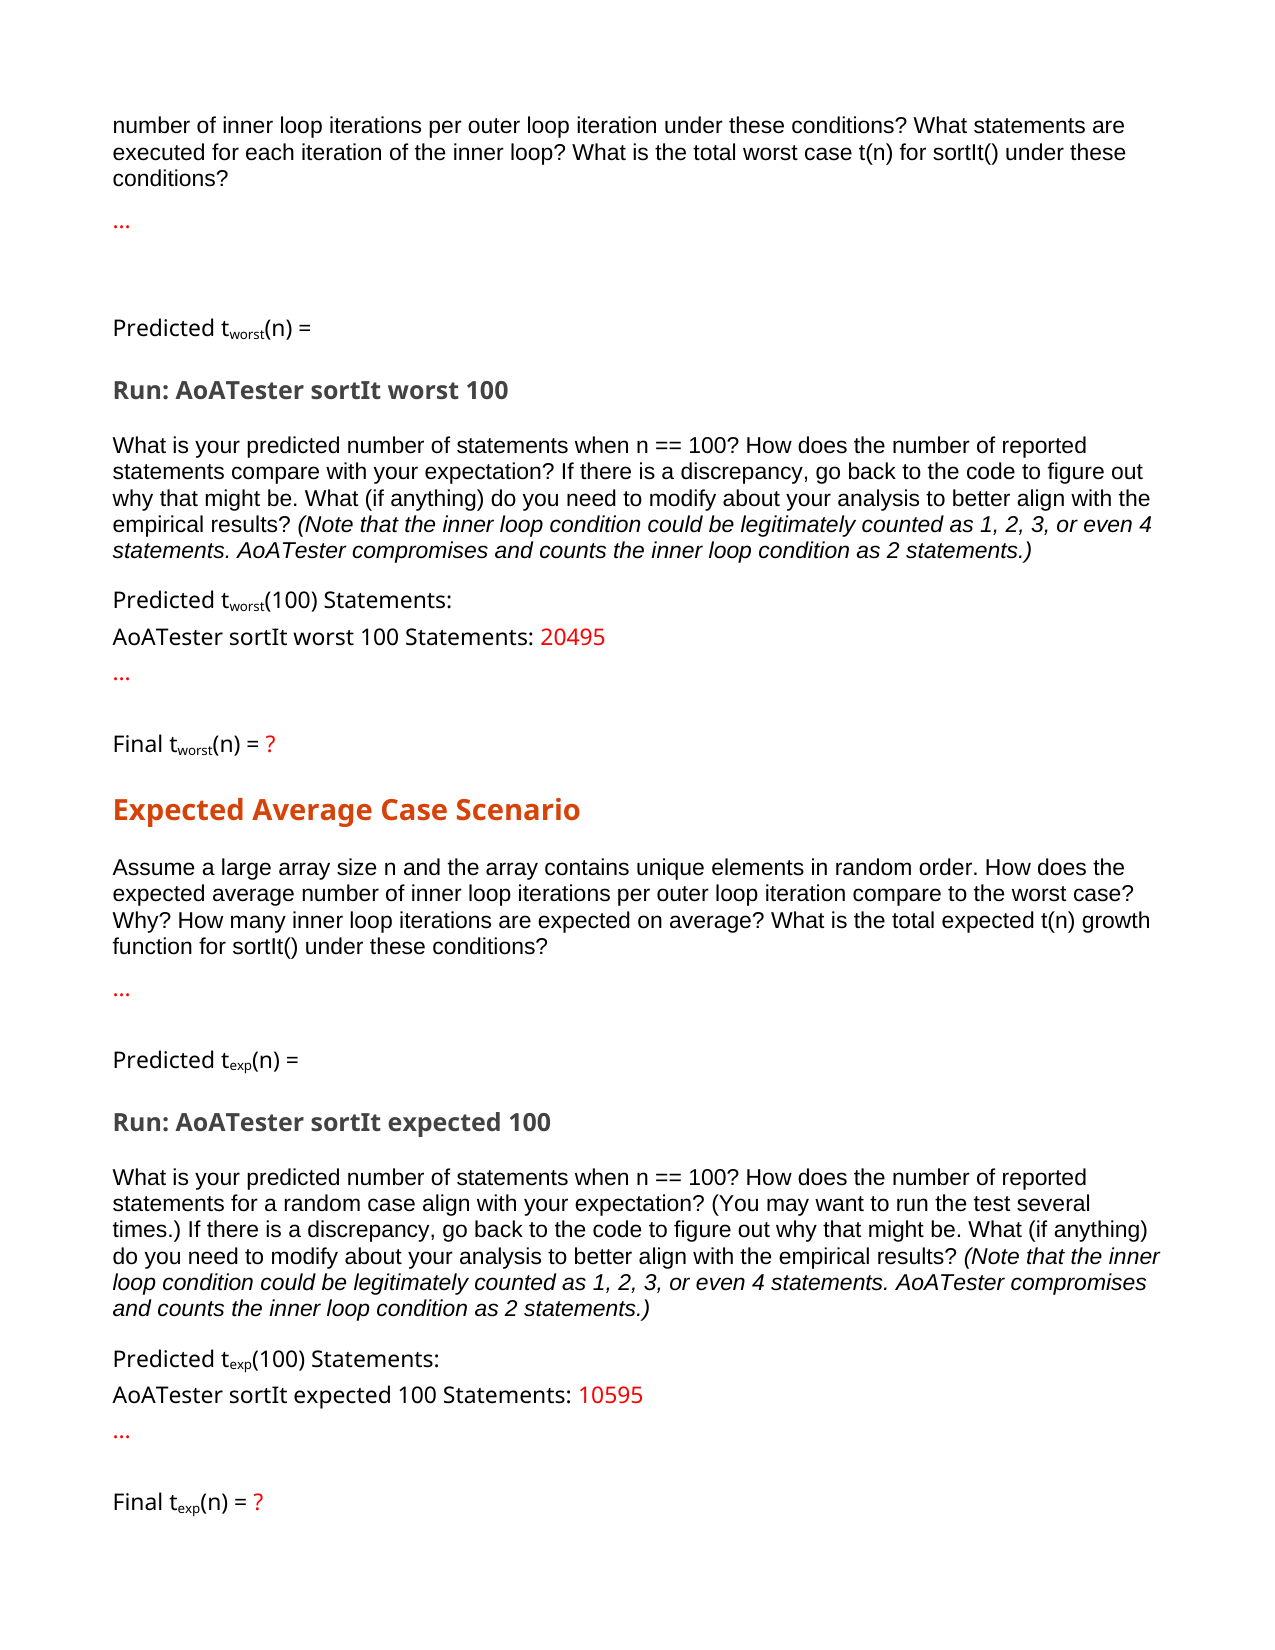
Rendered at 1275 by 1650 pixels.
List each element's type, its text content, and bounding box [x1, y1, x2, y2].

text Predicted tworst(100) Statements: [112, 584, 1162, 616]
text Predicted texp(100) Statements: [112, 1343, 1162, 1374]
text … [112, 656, 1162, 688]
subtitle Expected Average Case Scenario [112, 789, 1162, 829]
text What is your predicted number of statements when n == 100? How does the number of reported statements for a random case align with your expectation? (You may want to run the test several times.) If there is a discrepancy, go back to the code to figure out why that might be. What (if anything) do you need to modify about your analysis to better align with the empirical results? (Note that the inner loop condition could be legitimately counted as 1, 2, 3, or even 4 statements. AoATester compromises and counts the inner loop condition as 2 statements.) [112, 1164, 1162, 1322]
text What is your predicted number of statements when n == 100? How does the number of reported statements compare with your expectation? If there is a discrepancy, go back to the code to figure out why that might be. What (if anything) do you need to modify about your analysis to better align with the empirical results? (Note that the inner loop condition could be legitimately counted as 1, 2, 3, or even 4 statements. AoATester compromises and counts the inner loop condition as 2 statements.) [112, 432, 1162, 564]
text … [112, 972, 1162, 1003]
text Final texp(n) = ? [112, 1486, 1162, 1518]
text Predicted tworst(n) = [112, 312, 1162, 343]
text AoATester sortIt worst 100 Statements: 20495 [112, 620, 1162, 652]
text … [112, 1414, 1162, 1446]
text Assume a large array size n and the array contains unique elements in random order. How does the expected average number of inner loop iterations per outer loop iteration compare to the worst case? Why? How many inner loop iterations are expected on average? What is the total expected t(n) growth function for sortIt() under these conditions? [112, 854, 1162, 959]
text AoATester sortIt expected 100 Statements: 10595 [112, 1378, 1162, 1410]
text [112, 112, 1162, 192]
text Final tworst(n) = ? [112, 728, 1162, 759]
text … [112, 204, 1162, 235]
text Predicted texp(n) = [112, 1044, 1162, 1075]
subtitle Run: AoATester sortIt expected 100 [112, 1104, 1162, 1139]
subtitle Run: AoATester sortIt worst 100 [112, 373, 1162, 407]
